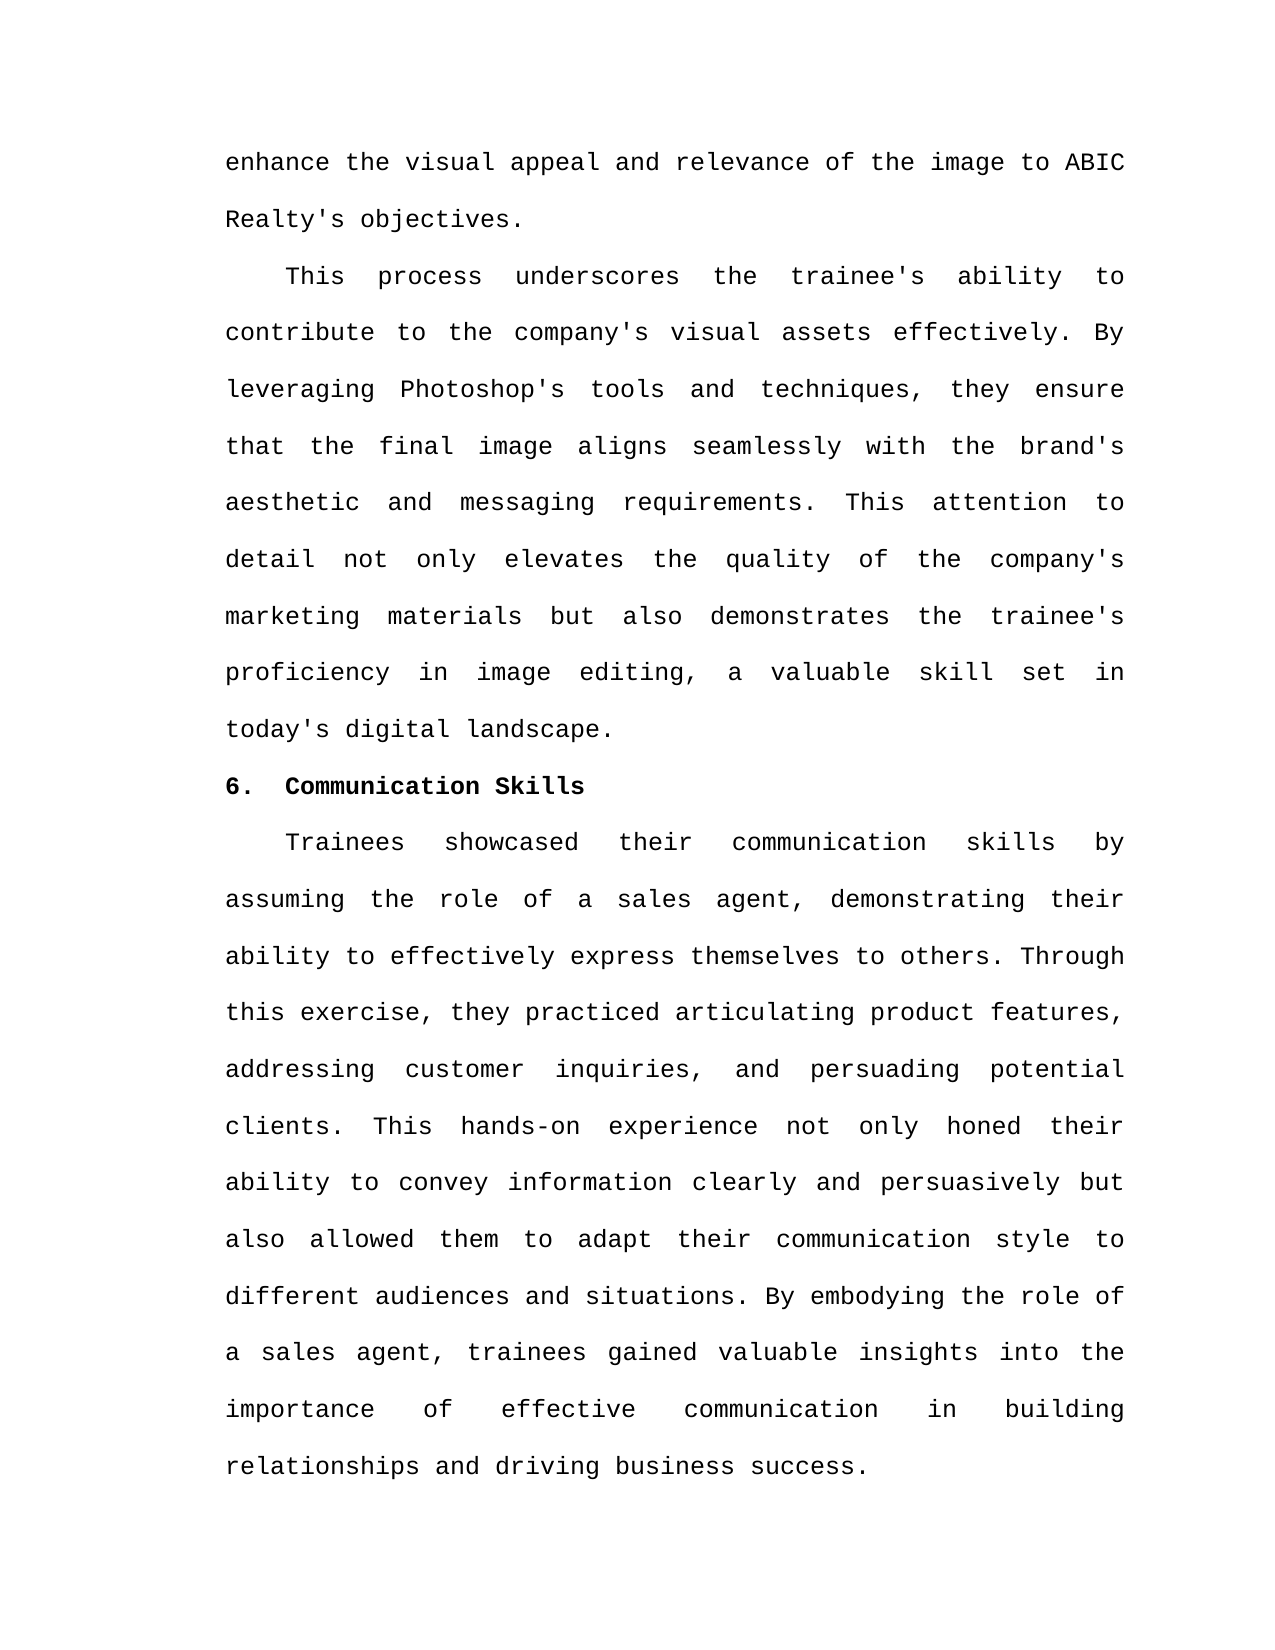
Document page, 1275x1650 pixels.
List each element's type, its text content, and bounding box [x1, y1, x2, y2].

text This process underscores the trainee's ability to contribute to the company's visual assets effectively. By leveraging Photoshop's tools and techniques, they ensure that the final image aligns seamlessly with the brand's aesthetic and messaging requirements. This attention to detail not only elevates the quality of the company's marketing materials but also demonstrates the trainee's proficiency in image editing, a valuable skill set in today's digital landscape. [225, 263, 1125, 745]
list Communication Skills [225, 773, 1125, 802]
